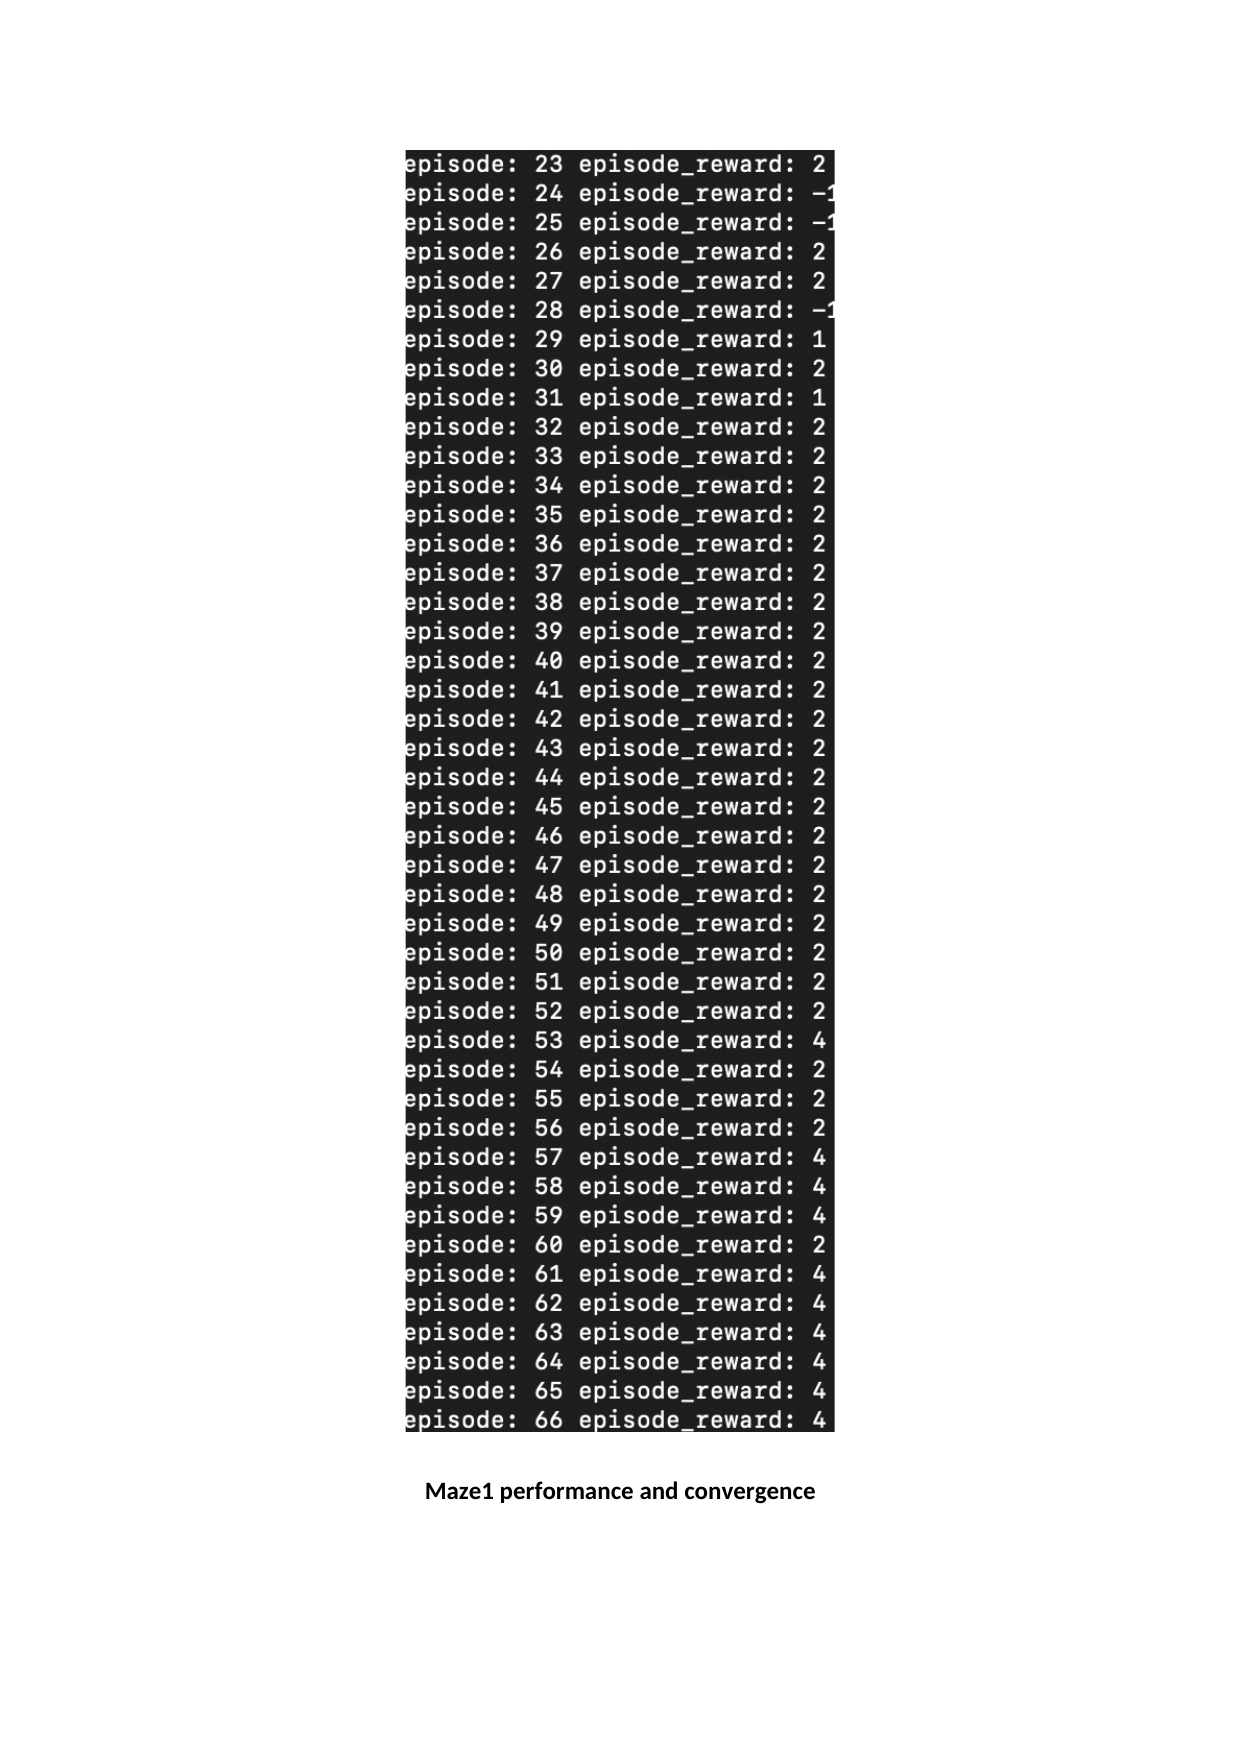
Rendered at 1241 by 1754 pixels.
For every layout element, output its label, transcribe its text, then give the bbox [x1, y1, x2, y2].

text Maze1 performance and convergence [187, 1460, 1053, 1506]
picture [405, 150, 835, 1432]
